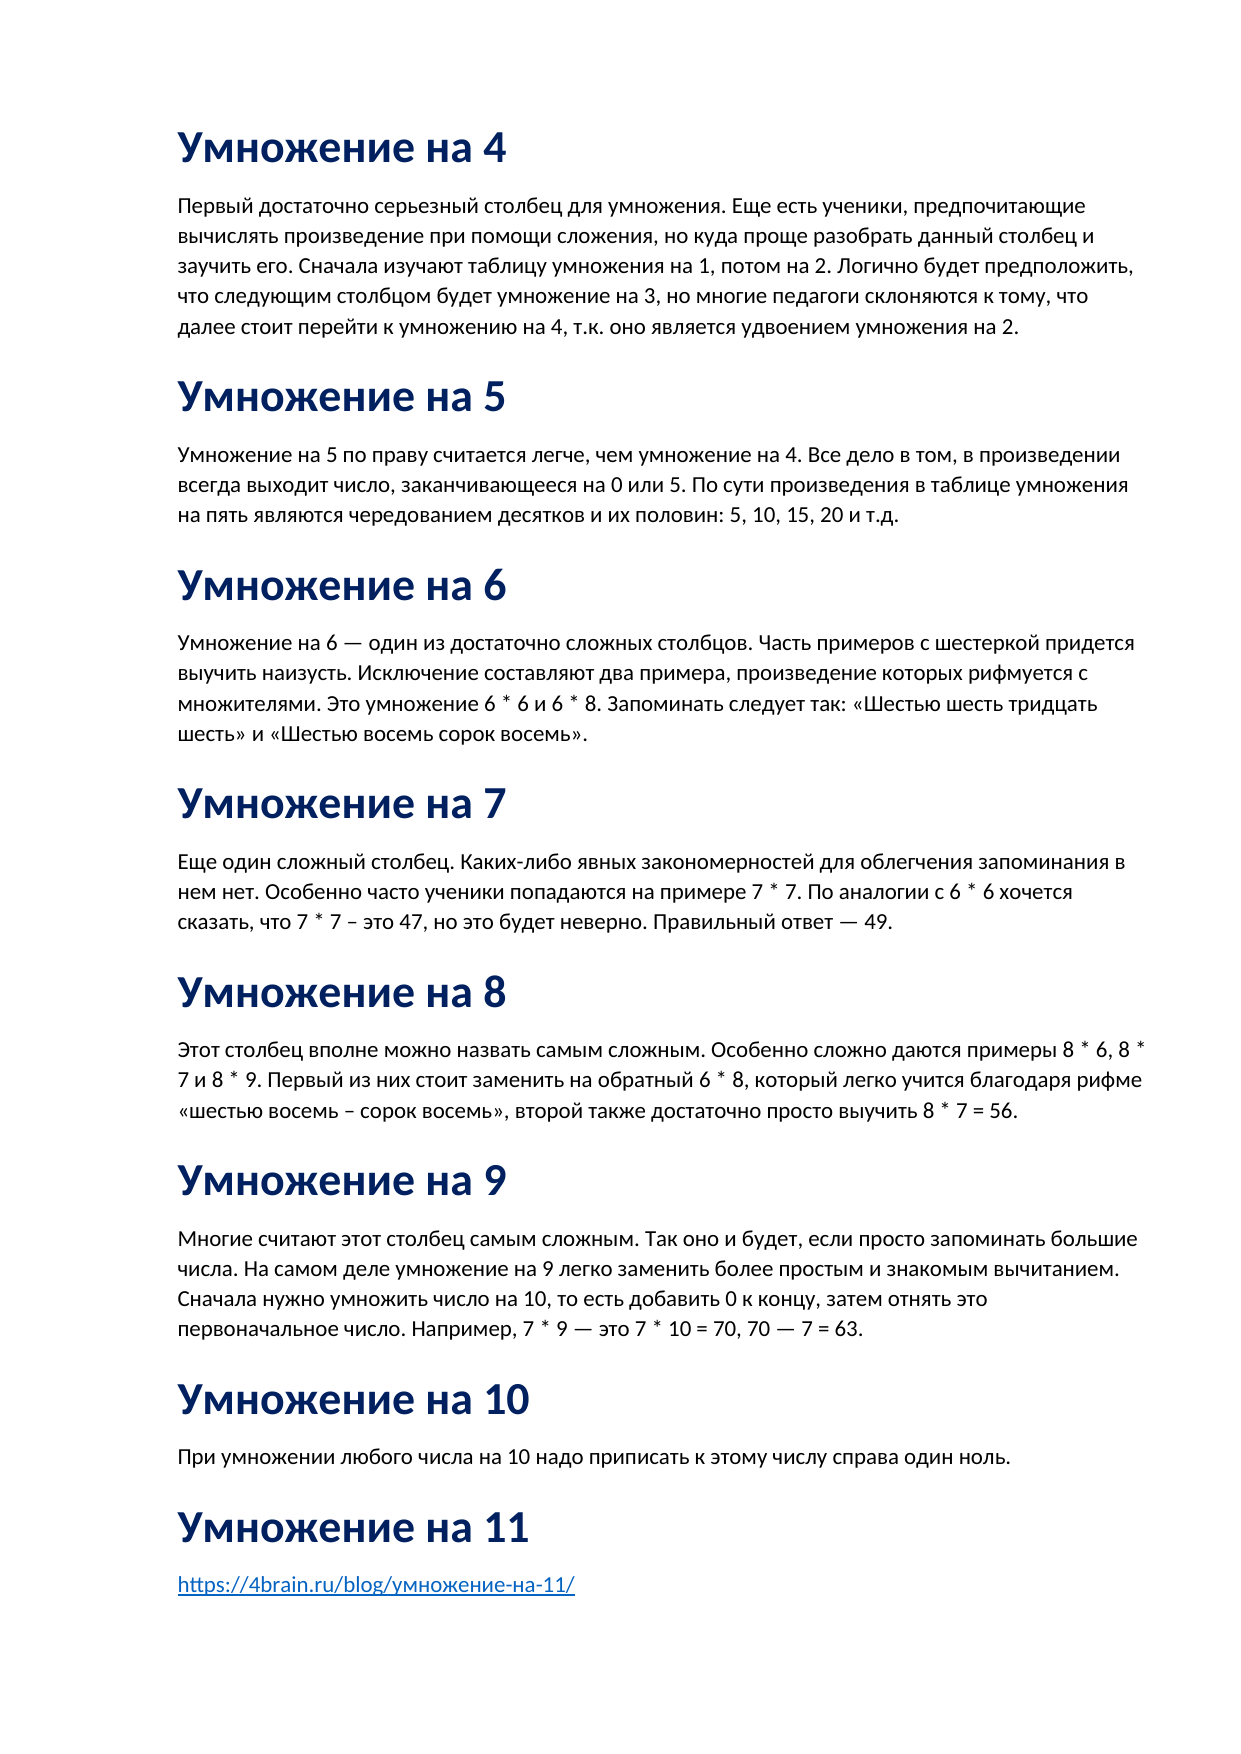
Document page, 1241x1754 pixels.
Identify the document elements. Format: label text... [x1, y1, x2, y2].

subtitle Умножение на 5 [177, 367, 1152, 423]
subtitle Умножение на 8 [177, 962, 1152, 1018]
subtitle Умножение на 7 [177, 774, 1152, 830]
text Еще один сложный столбец. Каких-либо явных закономерностей для облегчения запоминания в нем нет. Особенно часто ученики попадаются на примере 7 * 7. По аналогии с 6 * 6 хочется сказать, что 7 * 7 – это 47, но это будет неверно. Правильный ответ — 49. [177, 847, 1152, 935]
text Этот столбец вполне можно назвать самым сложным. Особенно сложно даются примеры 8 * 6, 8 * 7 и 8 * 9. Первый из них стоит заменить на обратный 6 * 8, который легко учится благодаря рифме «шестью восемь – сорок восемь», второй также достаточно просто выучить 8 * 7 = 56. [177, 1035, 1152, 1124]
subtitle Умножение на 6 [177, 555, 1152, 611]
text Умножение на 6 — один из достаточно сложных столбцов. Часть примеров с шестеркой придется выучить наизусть. Исключение составляют два примера, произведение которых рифмуется с множителями. Это умножение 6 * 6 и 6 * 8. Запоминать следует так: «Шестью шесть тридцать шесть» и «Шестью восемь сорок восемь». [177, 628, 1152, 747]
subtitle Умножение на 4 [177, 118, 1152, 174]
subtitle Умножение на 9 [177, 1151, 1152, 1207]
text Первый достаточно серьезный столбец для умножения. Еще есть ученики, предпочитающие вычислять произведение при помощи сложения, но куда проще разобрать данный столбец и заучить его. Сначала изучают таблицу умножения на 1, потом на 2. Логично будет предположить, что следующим столбцом будет умножение на 3, но многие педагоги склоняются к тому, что далее стоит перейти к умножению на 4, т.к. оно является удвоением умножения на 2. [177, 191, 1152, 340]
text Многие считают этот столбец самым сложным. Так оно и будет, если просто запоминать большие числа. На самом деле умножение на 9 легко заменить более простым и знакомым вычитанием. Сначала нужно умножить число на 10, то есть добавить 0 к концу, затем отнять это первоначальное число. Например, 7 * 9 — это 7 * 10 = 70, 70 — 7 = 63. [177, 1224, 1152, 1342]
text https://4brain.ru/blog/умножение-на-11/ [177, 1570, 1152, 1598]
text При умножении любого числа на 10 надо приписать к этому числу справа один ноль. [177, 1442, 1152, 1470]
text Умножение на 5 по праву считается легче, чем умножение на 4. Все дело в том, в произведении всегда выходит число, заканчивающееся на 0 или 5. По сути произведения в таблице умножения на пять являются чередованием десятков и их половин: 5, 10, 15, 20 и т.д. [177, 440, 1152, 528]
subtitle Умножение на 11 [177, 1498, 1152, 1553]
subtitle Умножение на 10 [177, 1369, 1152, 1426]
